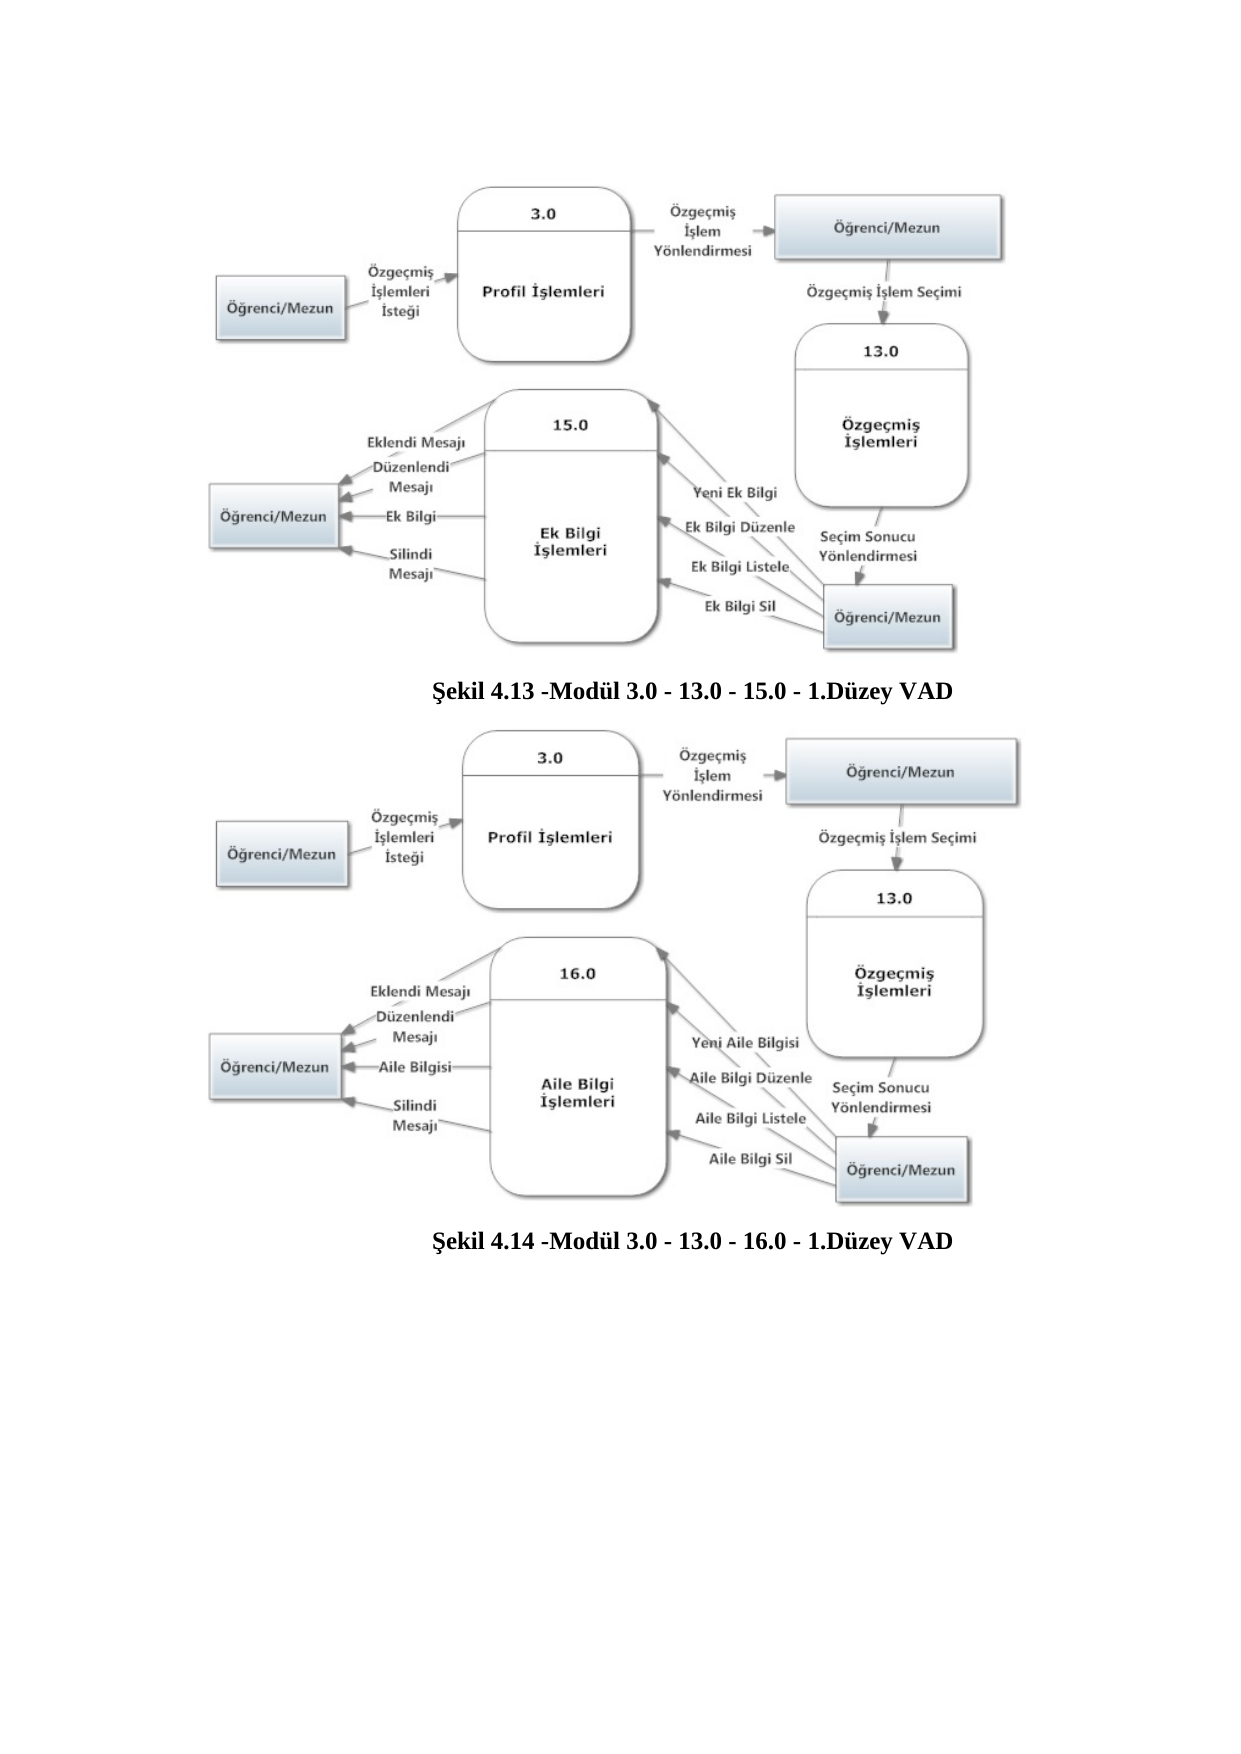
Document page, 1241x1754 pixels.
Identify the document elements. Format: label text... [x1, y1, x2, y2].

picture [206, 177, 1013, 662]
picture [206, 719, 1029, 1212]
text Şekil 4.14 -Modül 3.0 - 13.0 - 16.0 - 1.Düzey VAD [207, 1226, 1092, 1254]
text Şekil 4.13 -Modül 3.0 - 13.0 - 15.0 - 1.Düzey VAD [207, 676, 1092, 705]
